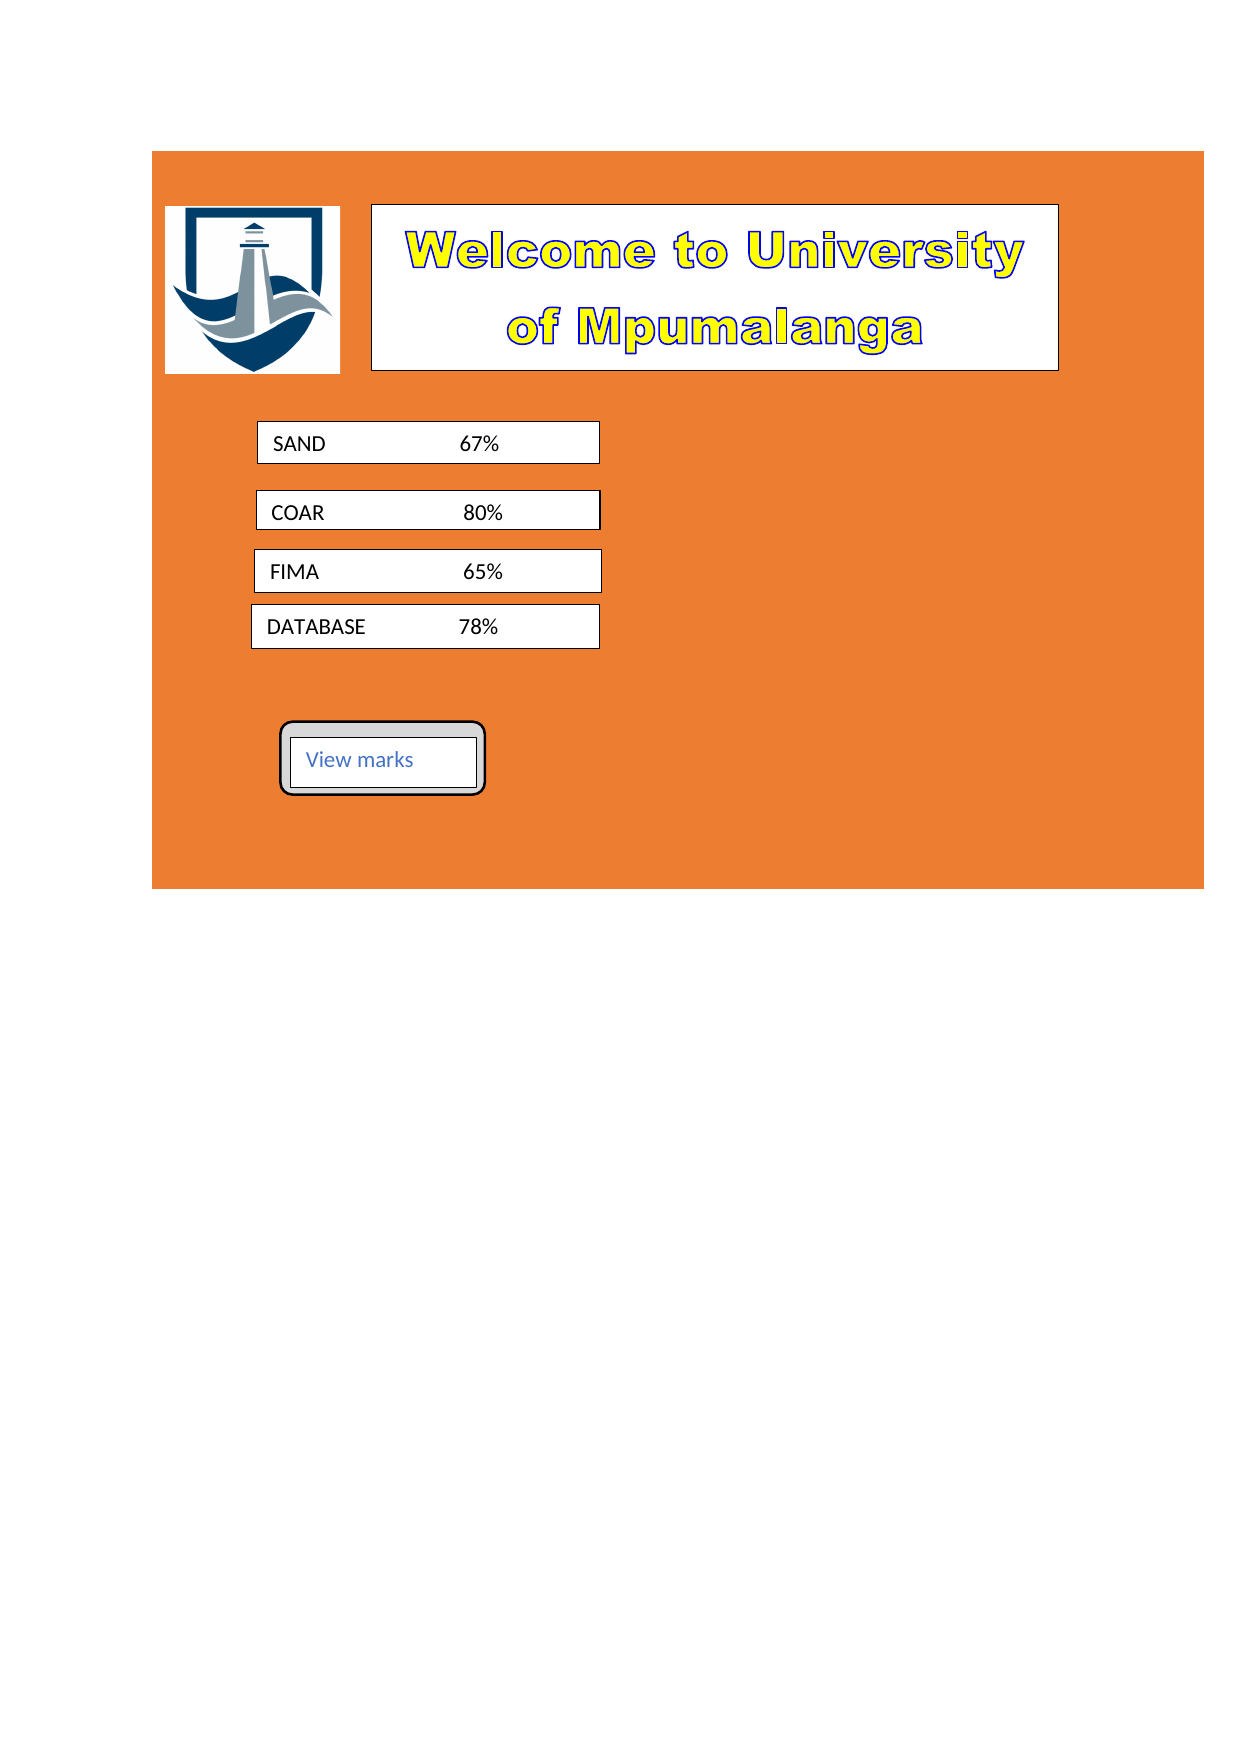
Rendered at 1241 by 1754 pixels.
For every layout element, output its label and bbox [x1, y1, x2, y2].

picture [165, 206, 340, 374]
